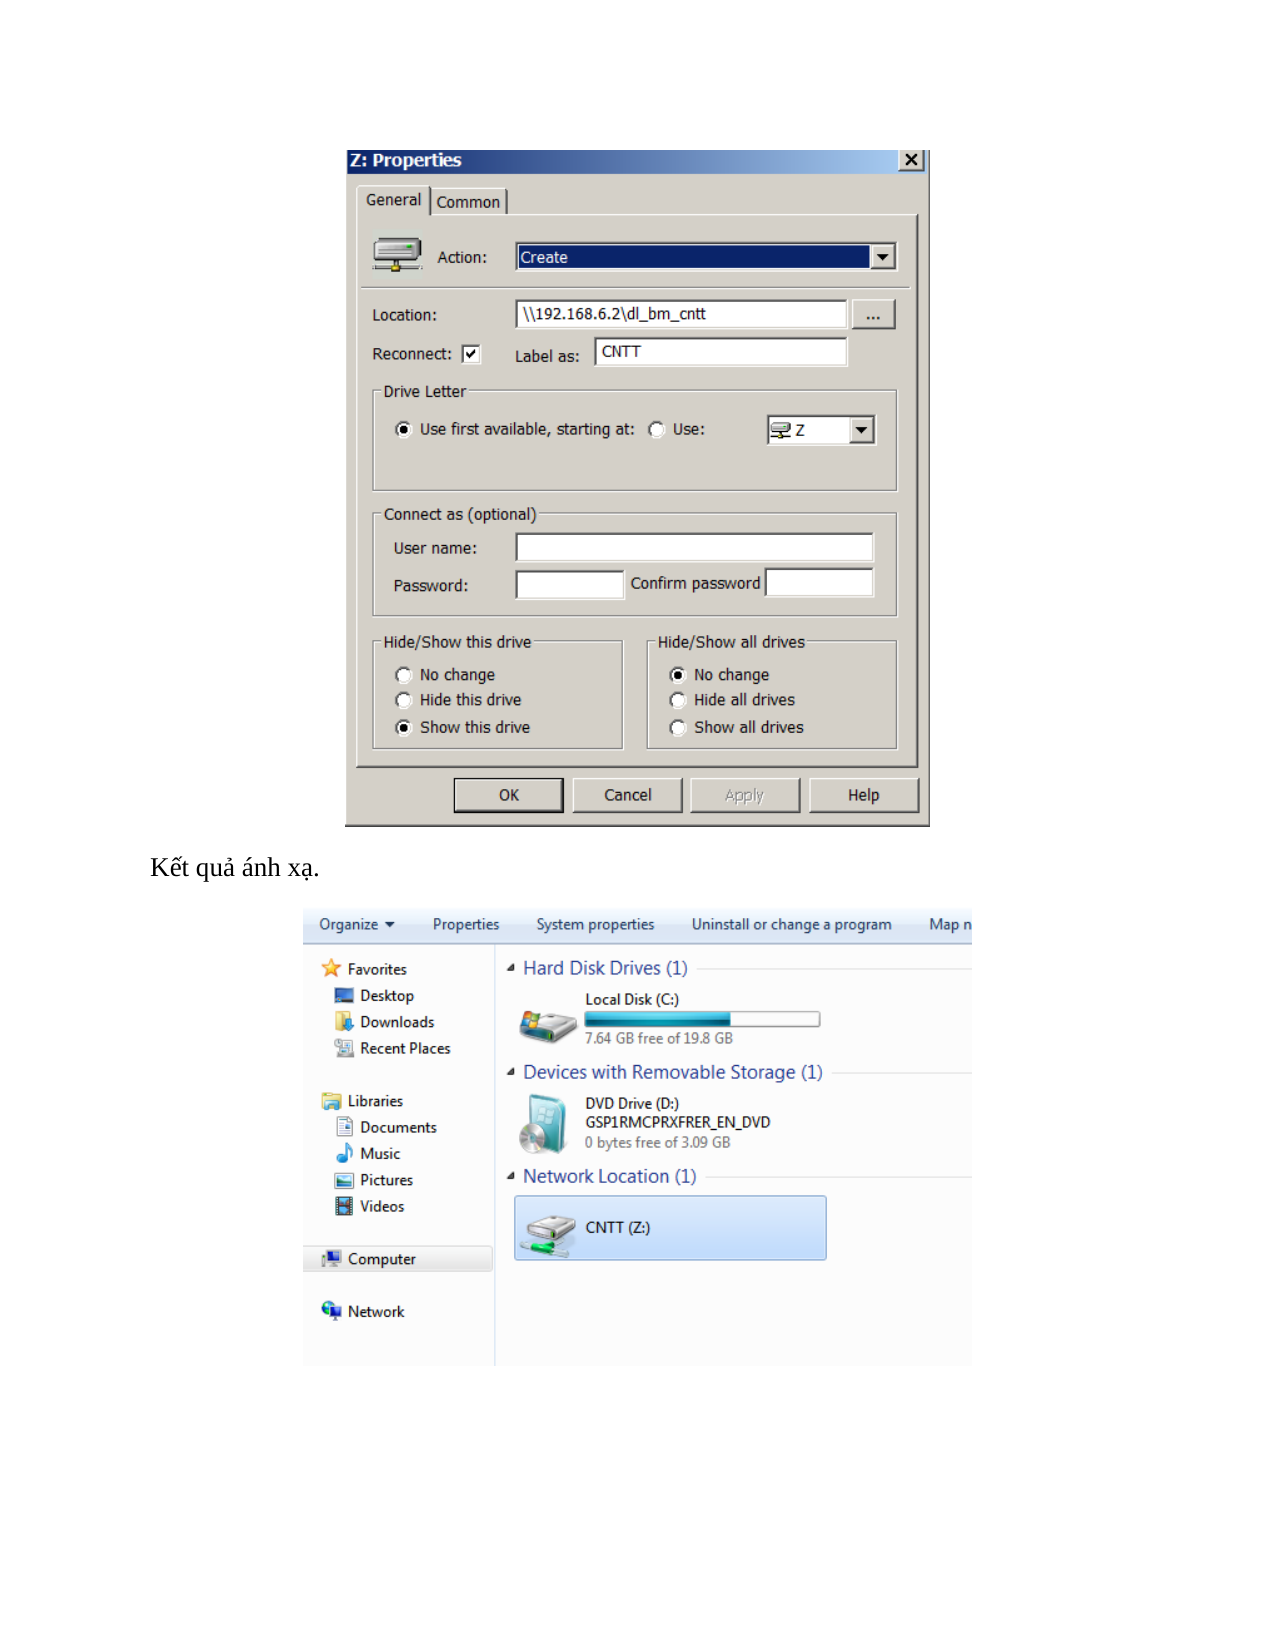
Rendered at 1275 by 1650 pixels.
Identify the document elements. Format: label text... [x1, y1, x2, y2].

text Kết quả ánh xạ. [150, 851, 1125, 882]
picture [345, 150, 930, 827]
picture [303, 907, 972, 1366]
